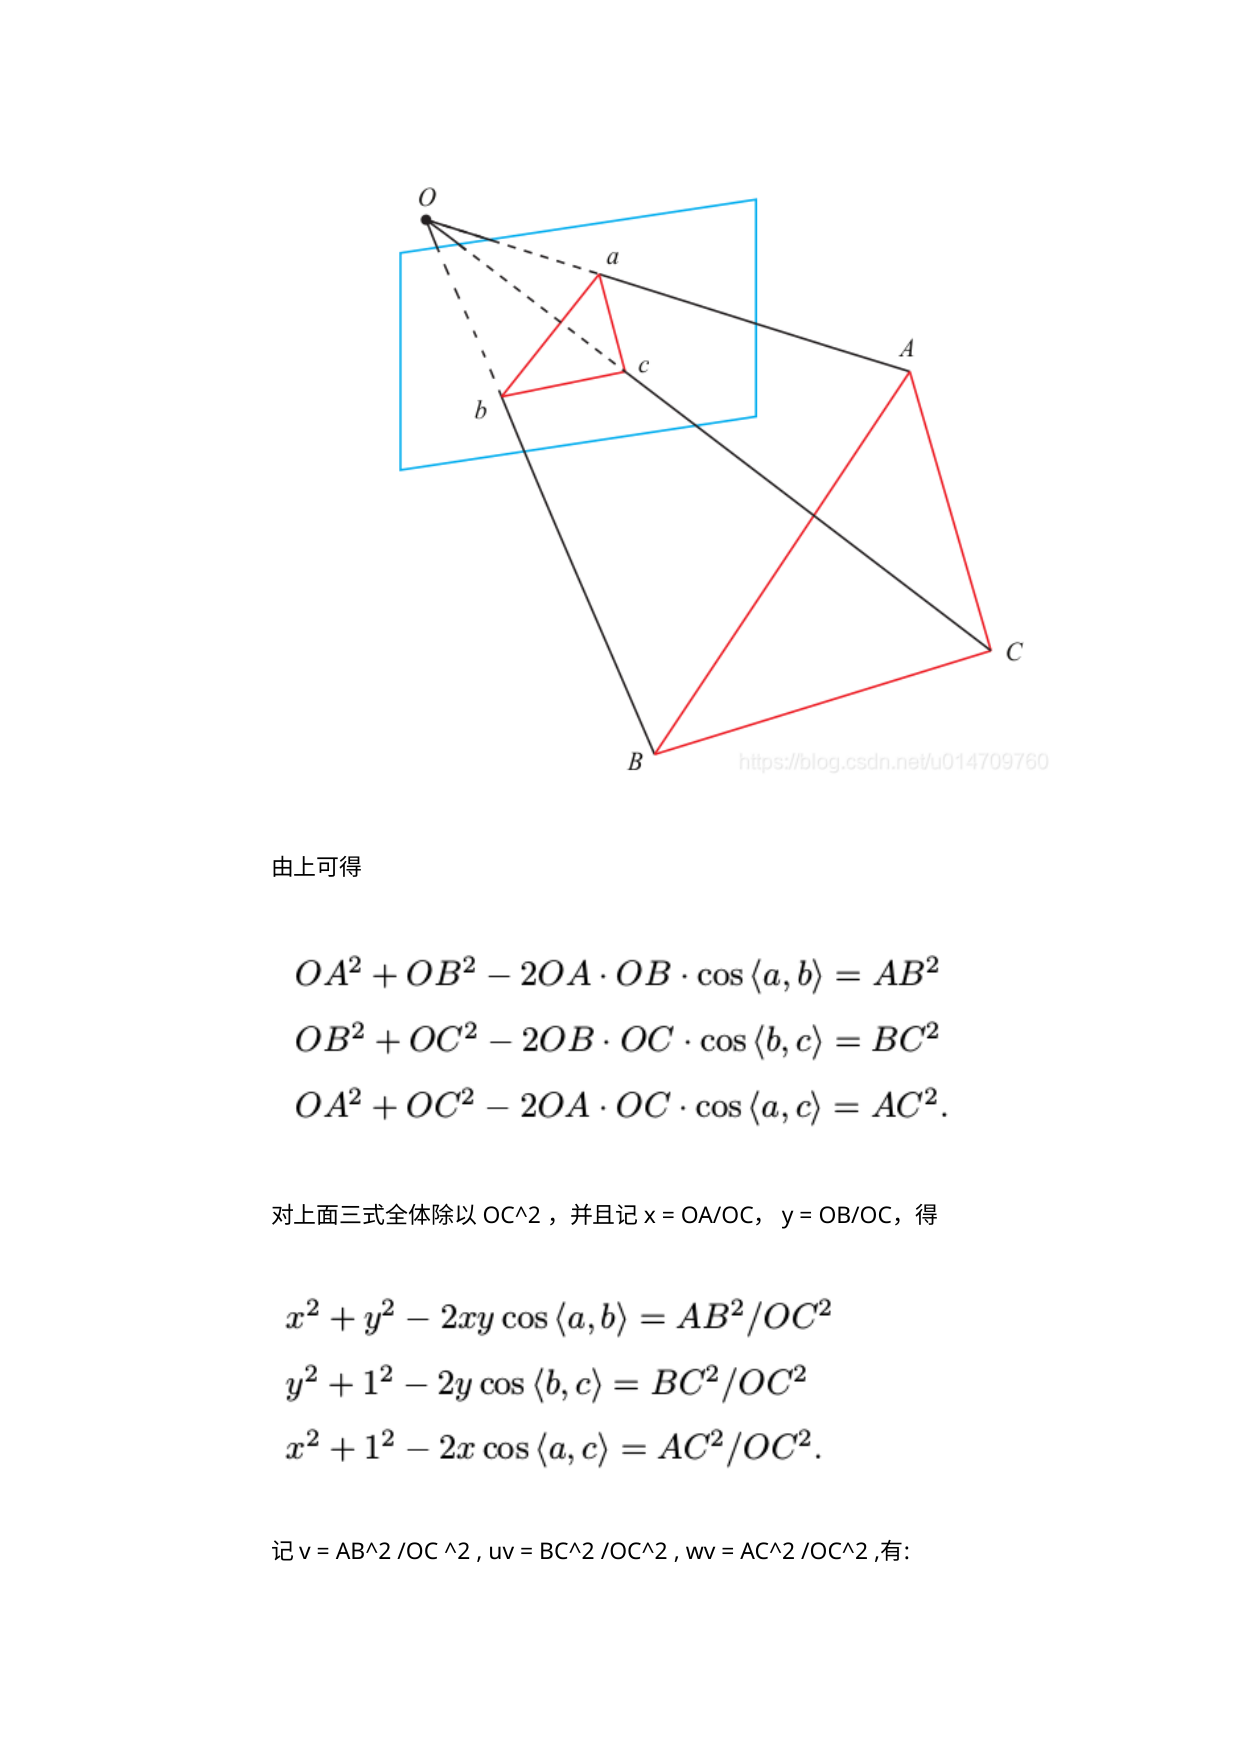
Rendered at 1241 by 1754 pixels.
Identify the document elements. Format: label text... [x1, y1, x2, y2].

list 对上面三式全体除以 OC^2 ，并且记 x = OA/OC， y = OB/OC，得 [271, 1181, 1053, 1246]
picture [270, 932, 979, 1150]
list 记 v = AB^2 /OC ^2 , uv = BC^2 /OC^2 , wv = AC^2 /OC^2 ,有: [271, 1517, 1053, 1582]
picture [270, 162, 1061, 786]
picture [270, 1267, 859, 1484]
